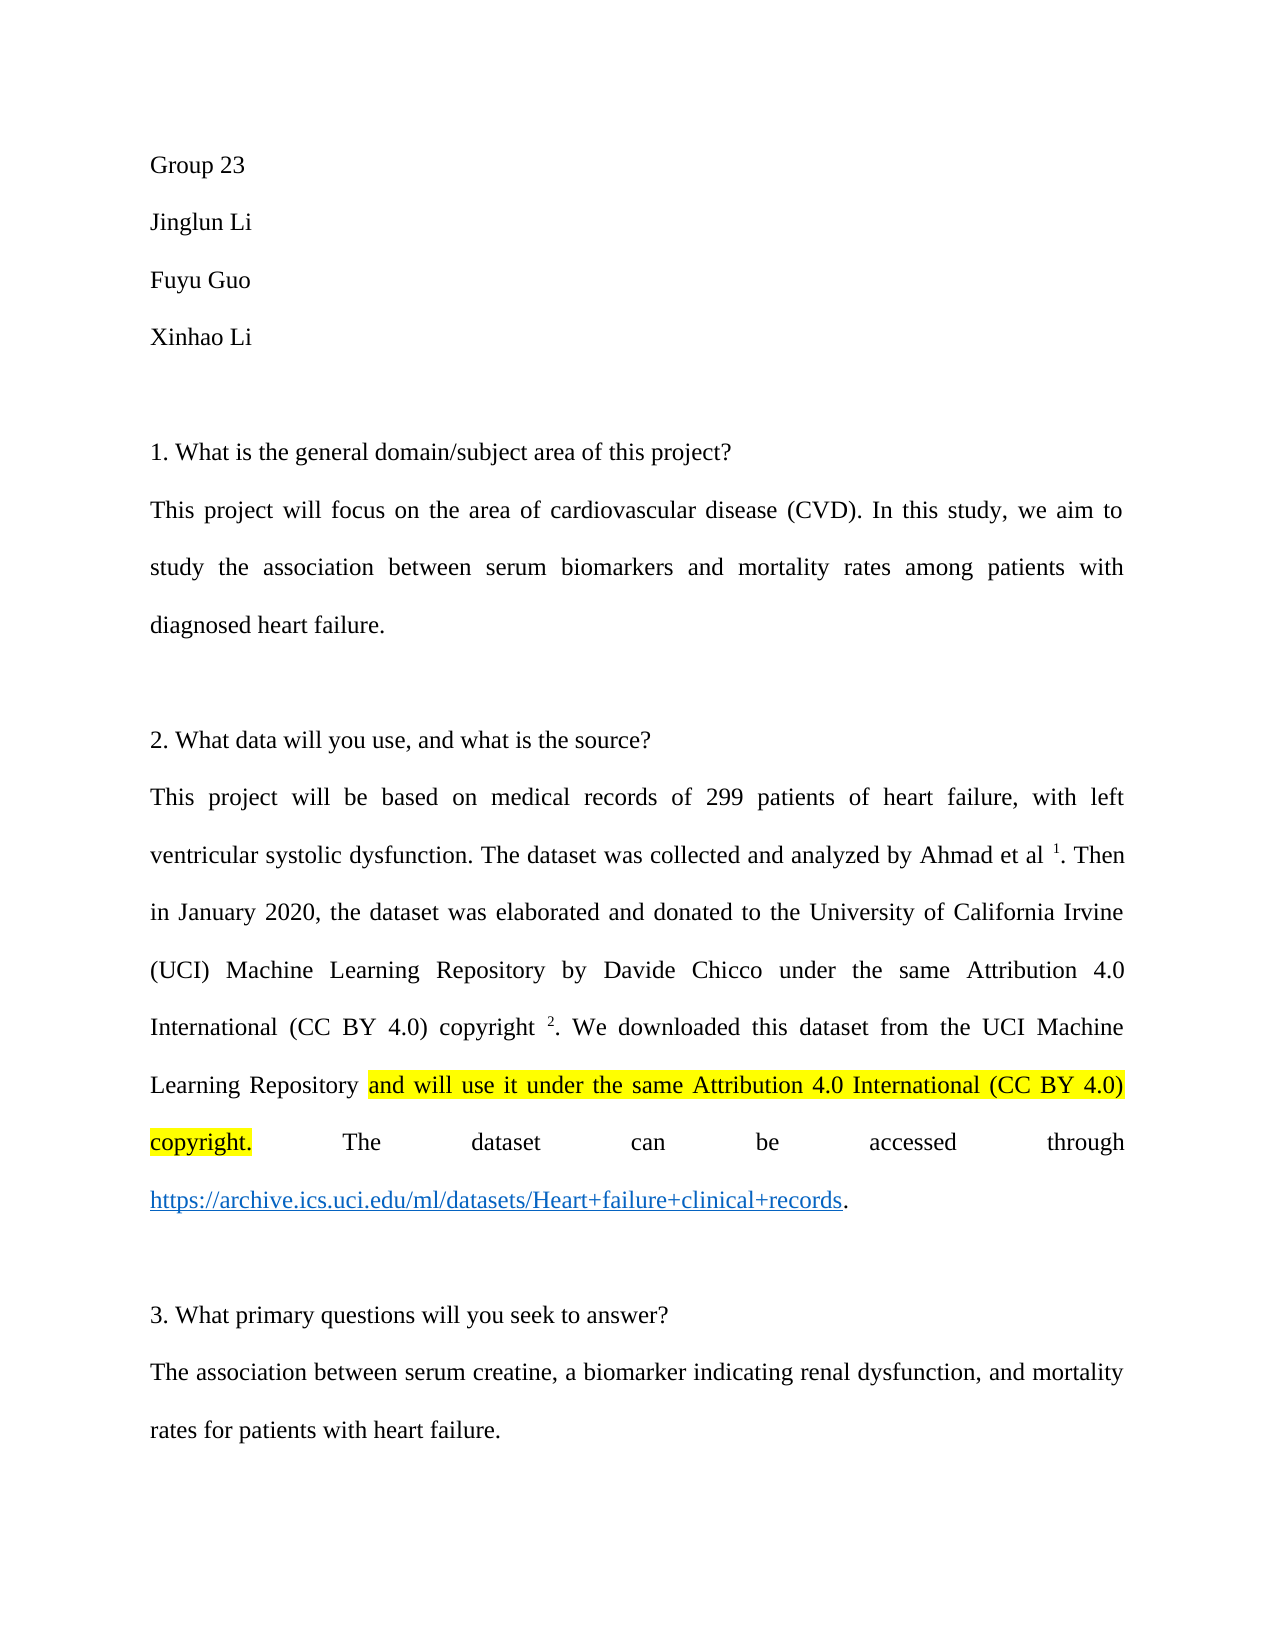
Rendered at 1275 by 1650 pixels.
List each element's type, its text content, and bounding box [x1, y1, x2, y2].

text Xinhao Li [150, 322, 1125, 351]
text Group 23 [150, 150, 1125, 179]
text The association between serum creatine, a biomarker indicating renal dysfunction, and mortality rates for patients with heart failure. [150, 1357, 1125, 1444]
text Fuyu Guo [150, 265, 1125, 294]
text 1. What is the general domain/subject area of this project? [150, 437, 1125, 466]
text Jinglun Li [150, 207, 1125, 236]
text 3. What primary questions will you seek to answer? [150, 1300, 1125, 1329]
text 2. What data will you use, and what is the source? [150, 725, 1125, 754]
text This project will focus on the area of cardiovascular disease (CVD). In this study, we aim to study the association between serum biomarkers and mortality rates among patients with diagnosed heart failure. [150, 495, 1125, 639]
text This project will be based on medical records of 299 patients of heart failure, with left ventricular systolic dysfunction. The dataset was collected and analyzed by Ahmad et al 1. Then in January 2020, the dataset was elaborated and donated to the University of California Irvine (UCI) Machine Learning Repository by Davide Chicco under the same Attribution 4.0 International (CC BY 4.0) copyright 2. We downloaded this dataset from the UCI Machine Learning Repository and will use it under the same Attribution 4.0 International (CC BY 4.0) copyright. The dataset can be accessed through https://archive.ics.uci.edu/ml/datasets/Heart+failure+clinical+records. [150, 782, 1125, 1214]
